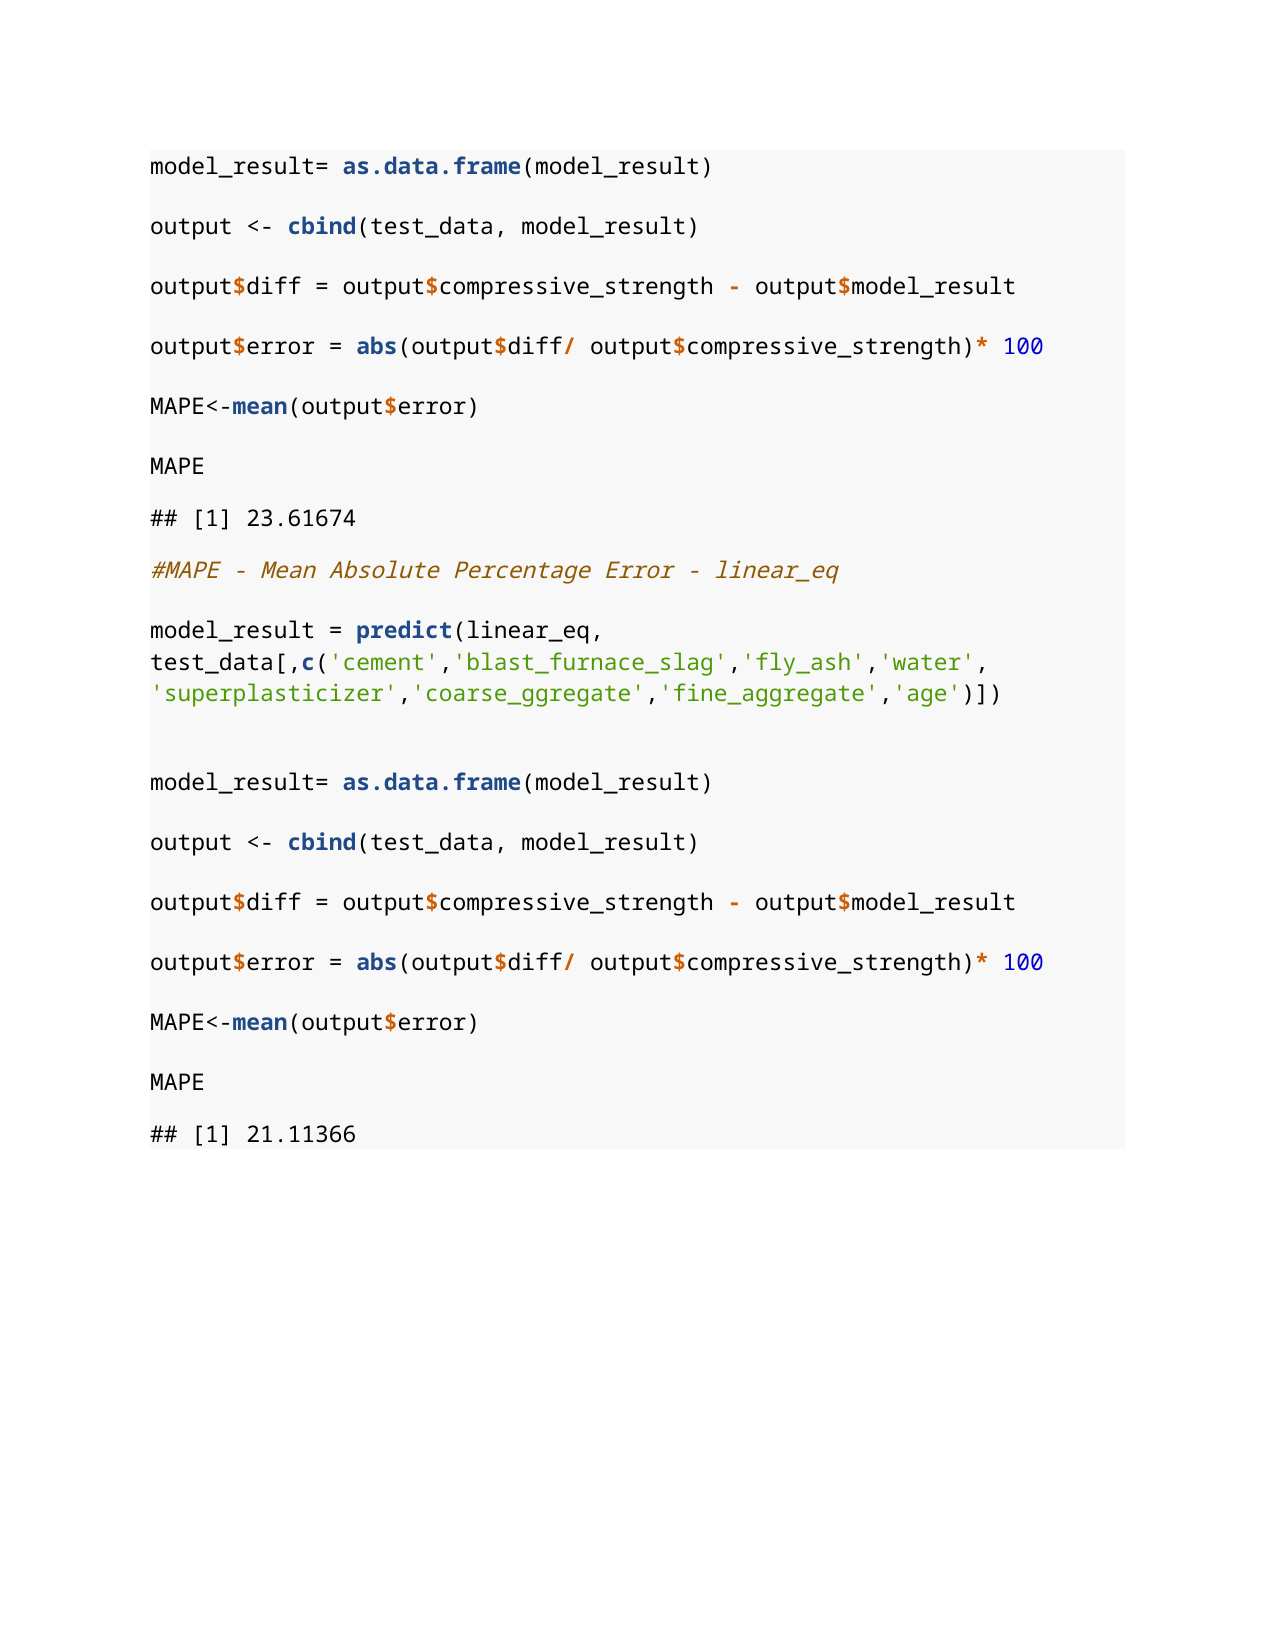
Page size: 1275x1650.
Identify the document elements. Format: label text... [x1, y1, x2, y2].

text ## [1] 23.61674 [150, 502, 1125, 533]
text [150, 150, 1125, 481]
text ## [1] 21.11366 [150, 1117, 1125, 1149]
text #MAPE - Mean Absolute Percentage Error - linear_eq model_result = predict(linear_eq, test_data[,c('cement','blast_furnace_slag','fly_ash','water', 'superplasticizer','coarse_ggregate','fine_aggregate','age')]) model_result= as.data.frame(model_result) output <- cbind(test_data, model_result) output$diff = output$compressive_strength - output$model_result output$error = abs(output$diff/ output$compressive_strength)* 100 MAPE<-mean(output$error) MAPE [150, 554, 1125, 1097]
